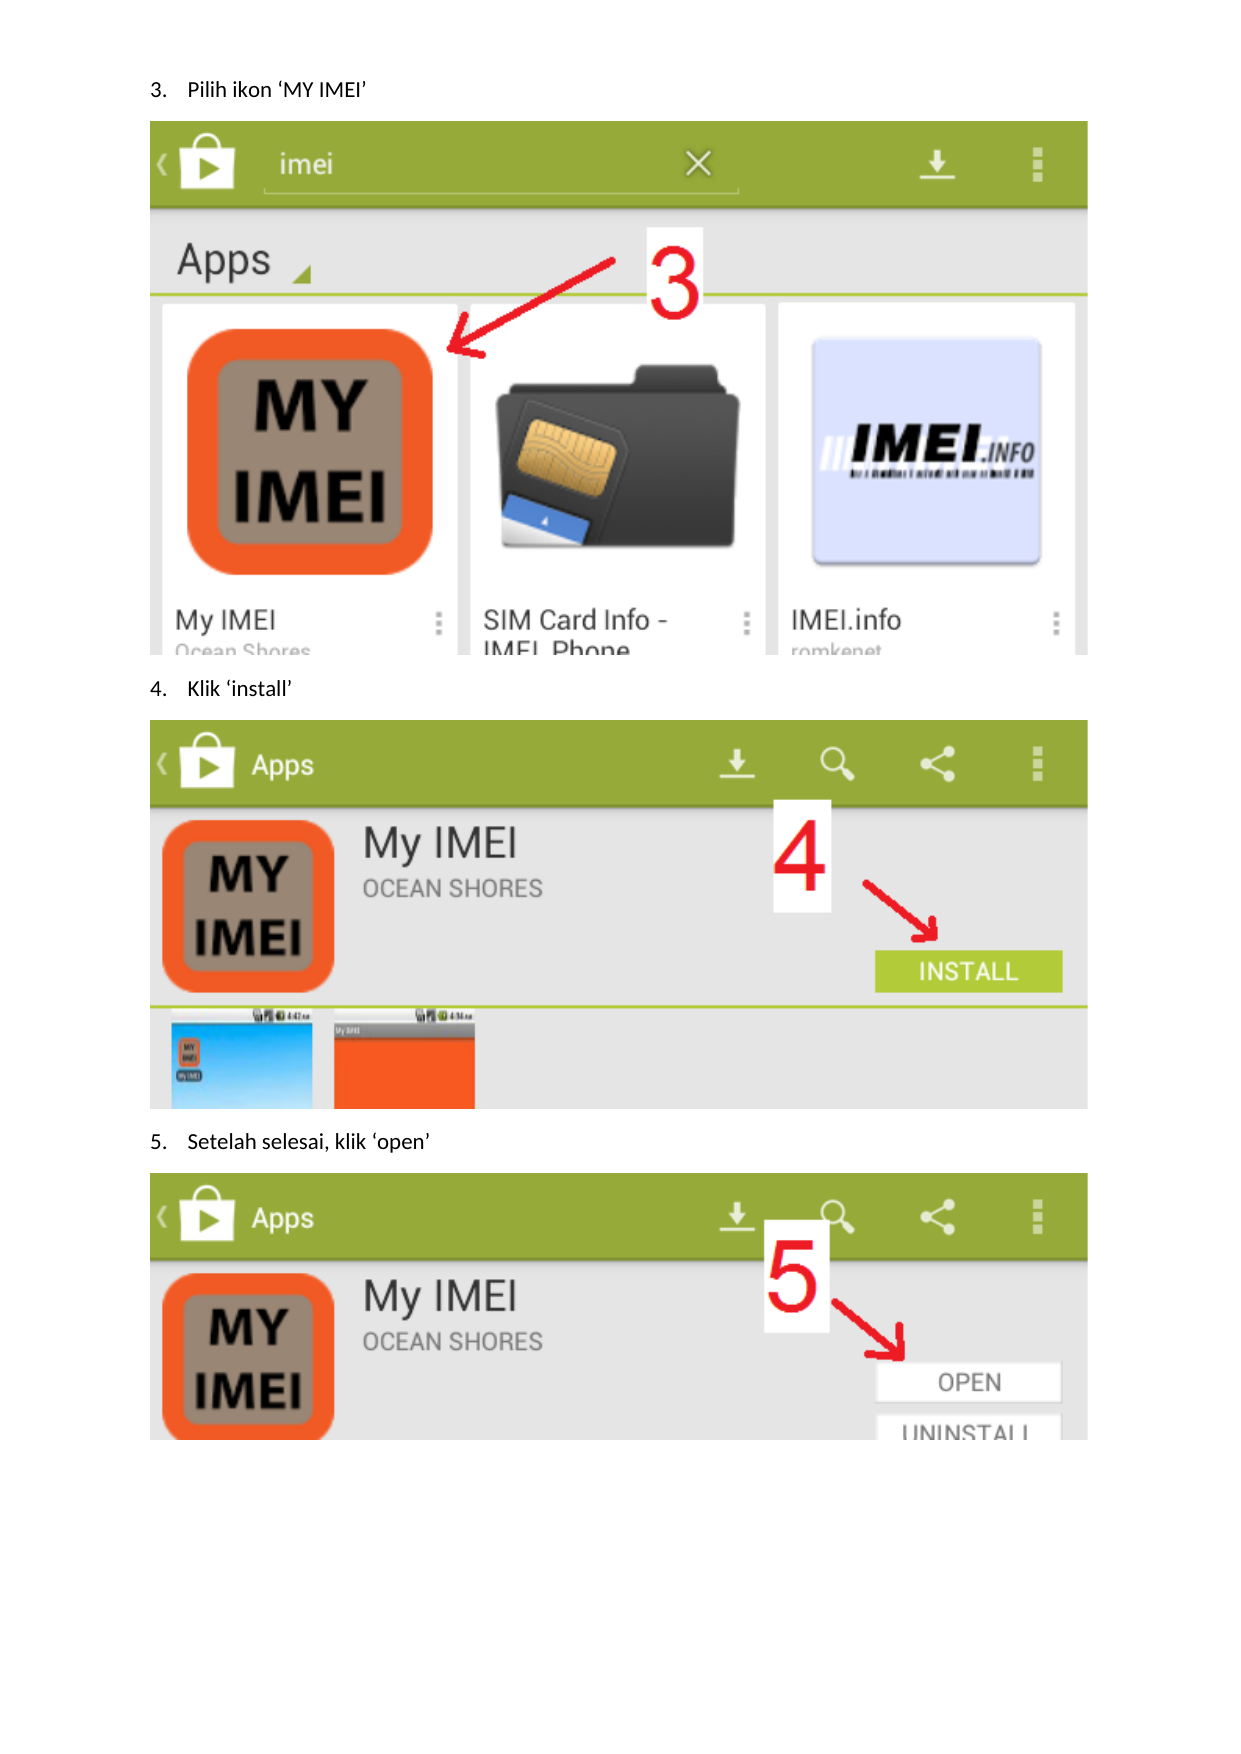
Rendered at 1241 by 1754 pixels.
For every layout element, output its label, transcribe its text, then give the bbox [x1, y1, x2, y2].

picture [150, 720, 1088, 1109]
picture [150, 121, 1088, 655]
list Setelah selesai, klik ‘open’ [150, 1127, 1165, 1155]
list Klik ‘install’ [150, 674, 1165, 702]
list Pilih ikon ‘MY IMEI’ [150, 75, 1165, 103]
picture [150, 1173, 1088, 1440]
